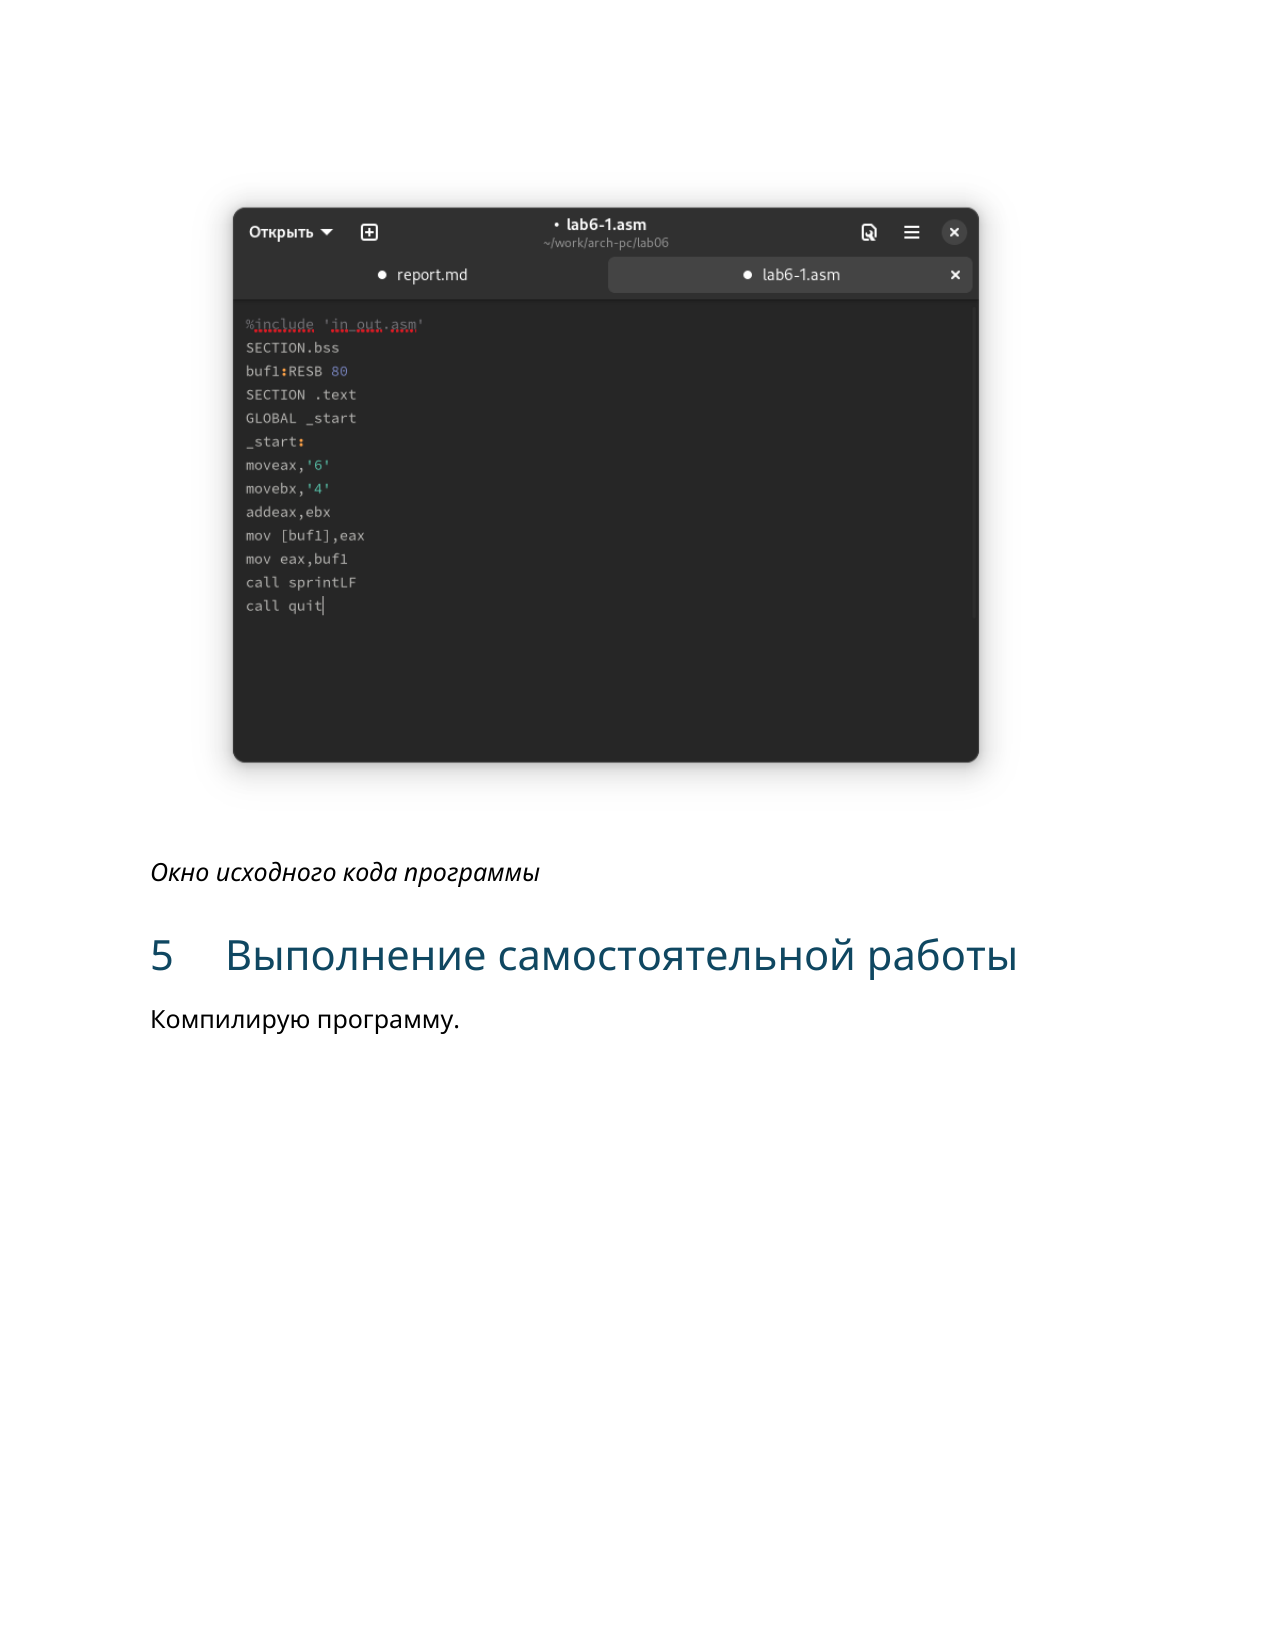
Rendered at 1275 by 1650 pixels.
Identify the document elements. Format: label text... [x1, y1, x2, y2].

subtitle 5 Выполнение самостоятельной работы [150, 926, 1125, 983]
text Компилирую программу. [150, 1001, 1125, 1035]
picture [168, 150, 1044, 834]
text Окно исходного кода программы [150, 854, 1125, 888]
